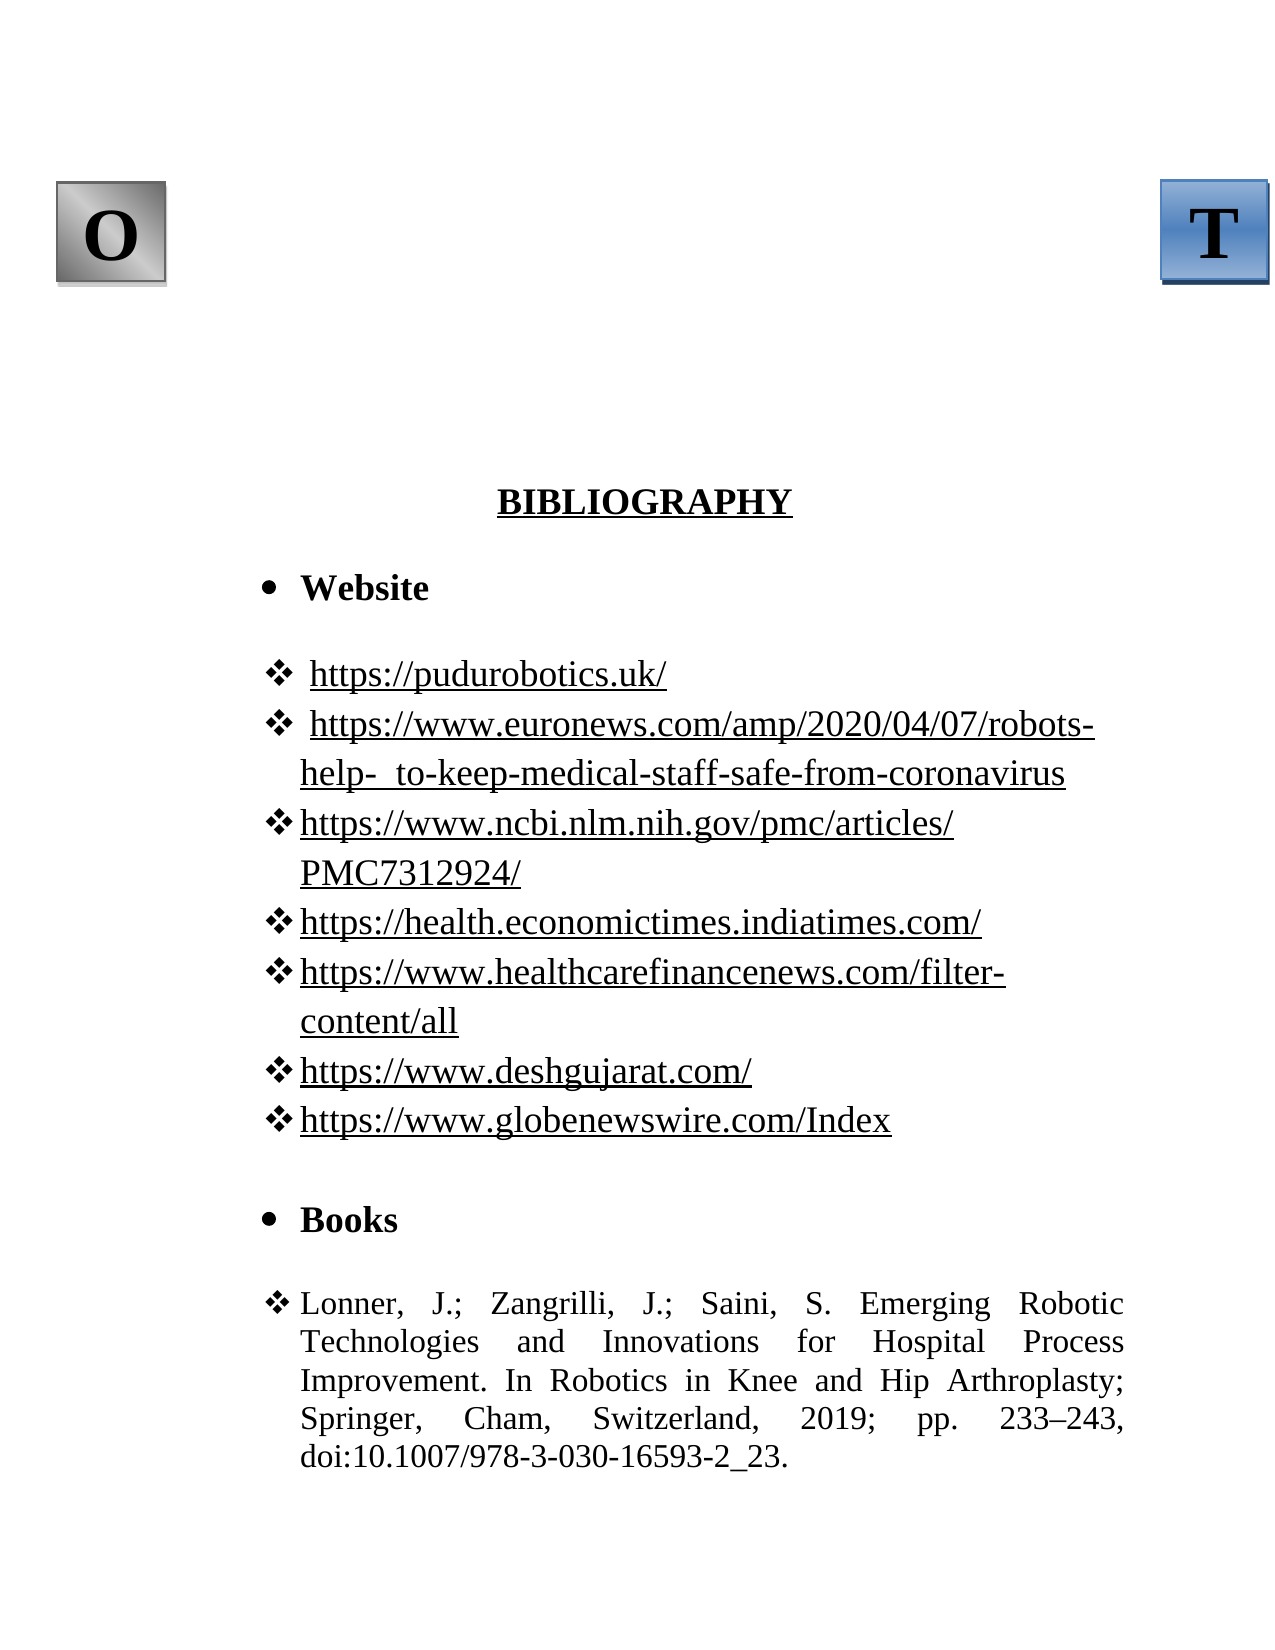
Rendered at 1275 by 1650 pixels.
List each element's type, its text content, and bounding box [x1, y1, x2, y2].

list https://pudurobotics.uk/ [262, 652, 1125, 695]
list https://www.ncbi.nlm.nih.gov/pmc/articles/PMC7312924/ [262, 800, 1125, 893]
list https://health.economictimes.indiatimes.com/ [262, 899, 1125, 943]
list https://www.globenewswire.com/Index [262, 1098, 1125, 1141]
text BIBLIOGRAPHY [225, 479, 1125, 522]
list https://www.euronews.com/amp/2020/04/07/robots-help- to-keep-medical-staff-safe-from-coronavirus [262, 701, 1125, 794]
list Website [262, 565, 1125, 608]
list Books [262, 1197, 1125, 1240]
list https://www.healthcarefinancenews.com/filter-content/all [262, 949, 1125, 1042]
list https://www.deshgujarat.com/ [262, 1048, 1125, 1091]
list Lonner, J.; Zangrilli, J.; Saini, S. Emerging Robotic Technologies and Innovations for Hospital Process Improvement. In Robotics in Knee and Hip Arthroplasty; Springer, Cham, Switzerland, 2019; pp. 233–243, doi:10.1007/978-3-030-16593-2_23. [262, 1283, 1125, 1475]
